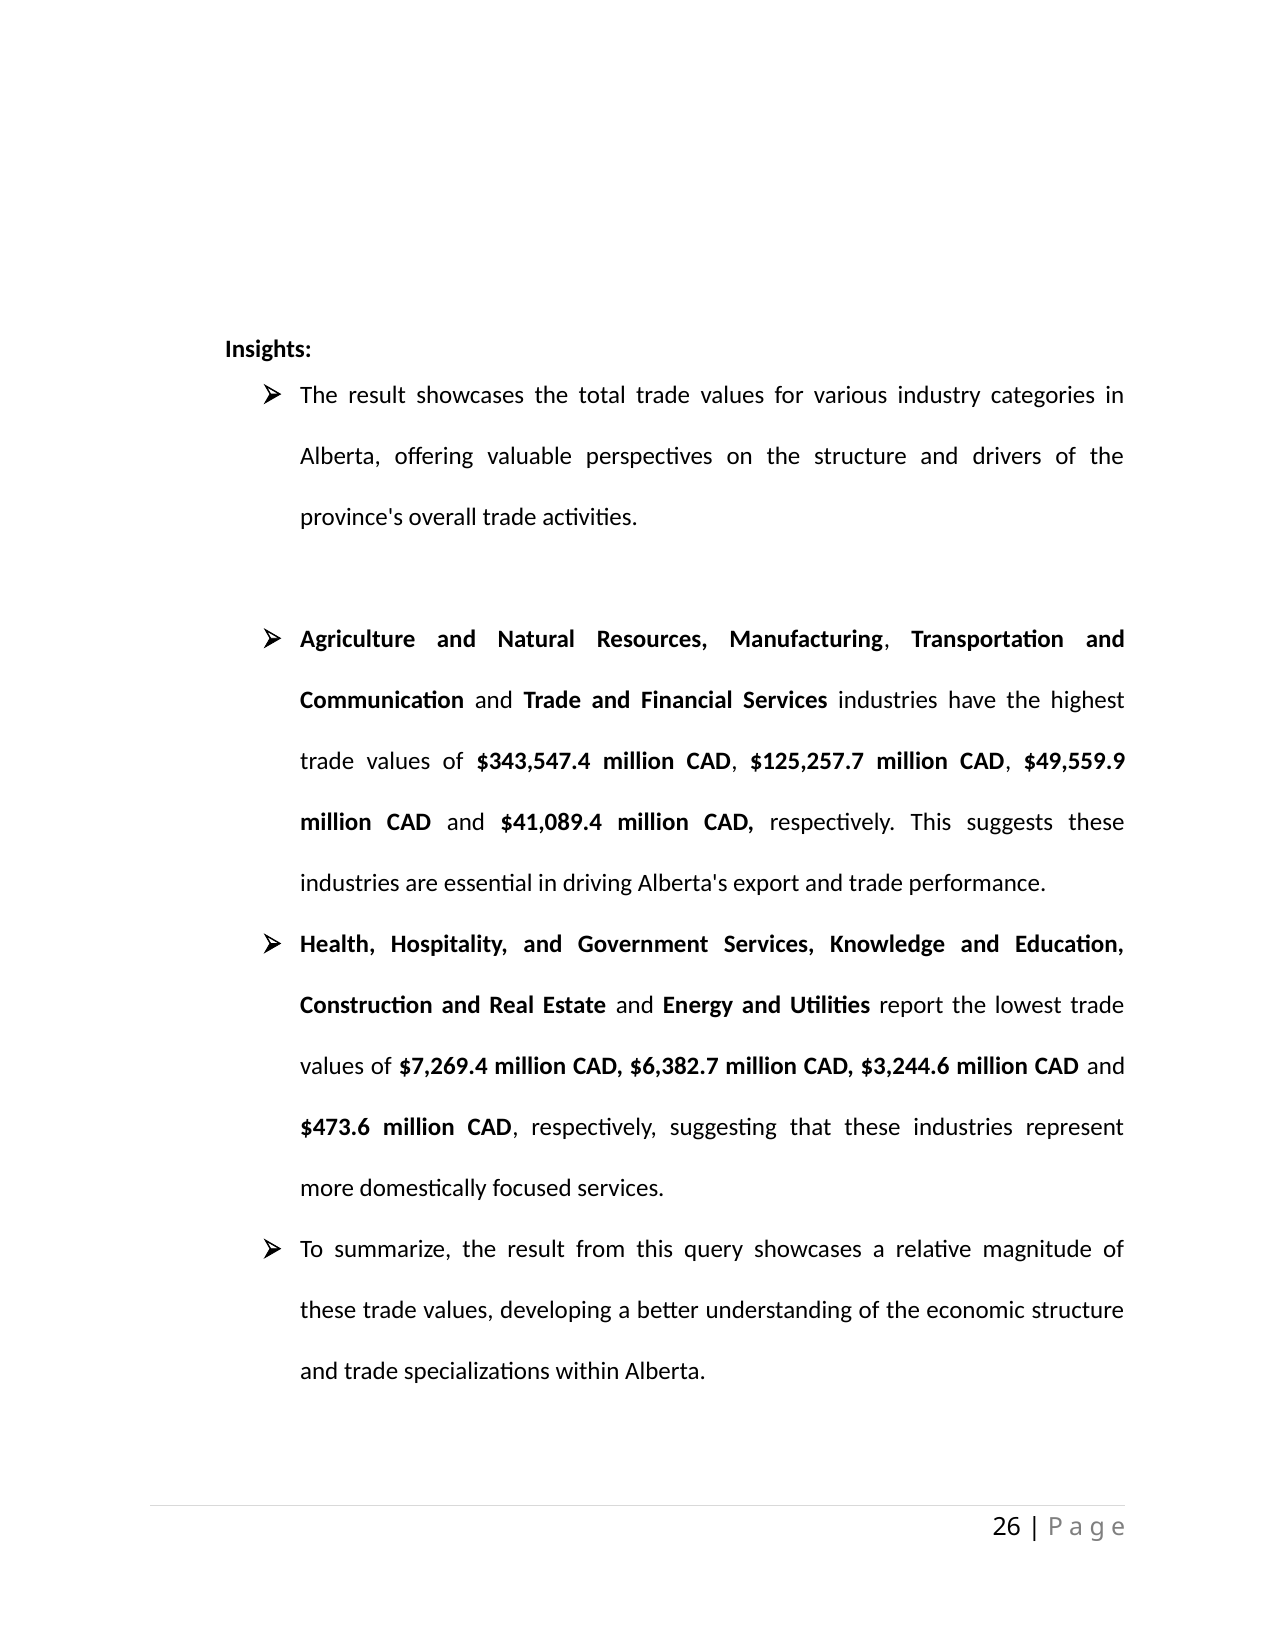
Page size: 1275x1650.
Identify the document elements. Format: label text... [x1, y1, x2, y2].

list The result showcases the total trade values for various industry categories in Alberta, offering valuable perspectives on the structure and drivers of the province's overall trade activities. [262, 379, 1125, 531]
list To summarize, the result from this query showcases a relative magnitude of these trade values, developing a better understanding of the economic structure and trade specializations within Alberta. [262, 1233, 1125, 1386]
list Insights: [225, 333, 1125, 364]
list Health, Hospitality, and Government Services, Knowledge and Education, Construction and Real Estate and Energy and Utilities report the lowest trade values of $7,269.4 million CAD, $6,382.7 million CAD, $3,244.6 million CAD and $473.6 million CAD, respectively, suggesting that these industries represent more domestically focused services. [262, 928, 1125, 1203]
list Agriculture and Natural Resources, Manufacturing, Transportation and Communication and Trade and Financial Services industries have the highest trade values of $343,547.4 million CAD, $125,257.7 million CAD, $49,559.9 million CAD and $41,089.4 million CAD, respectively. This suggests these industries are essential in driving Alberta's export and trade performance. [262, 623, 1125, 898]
